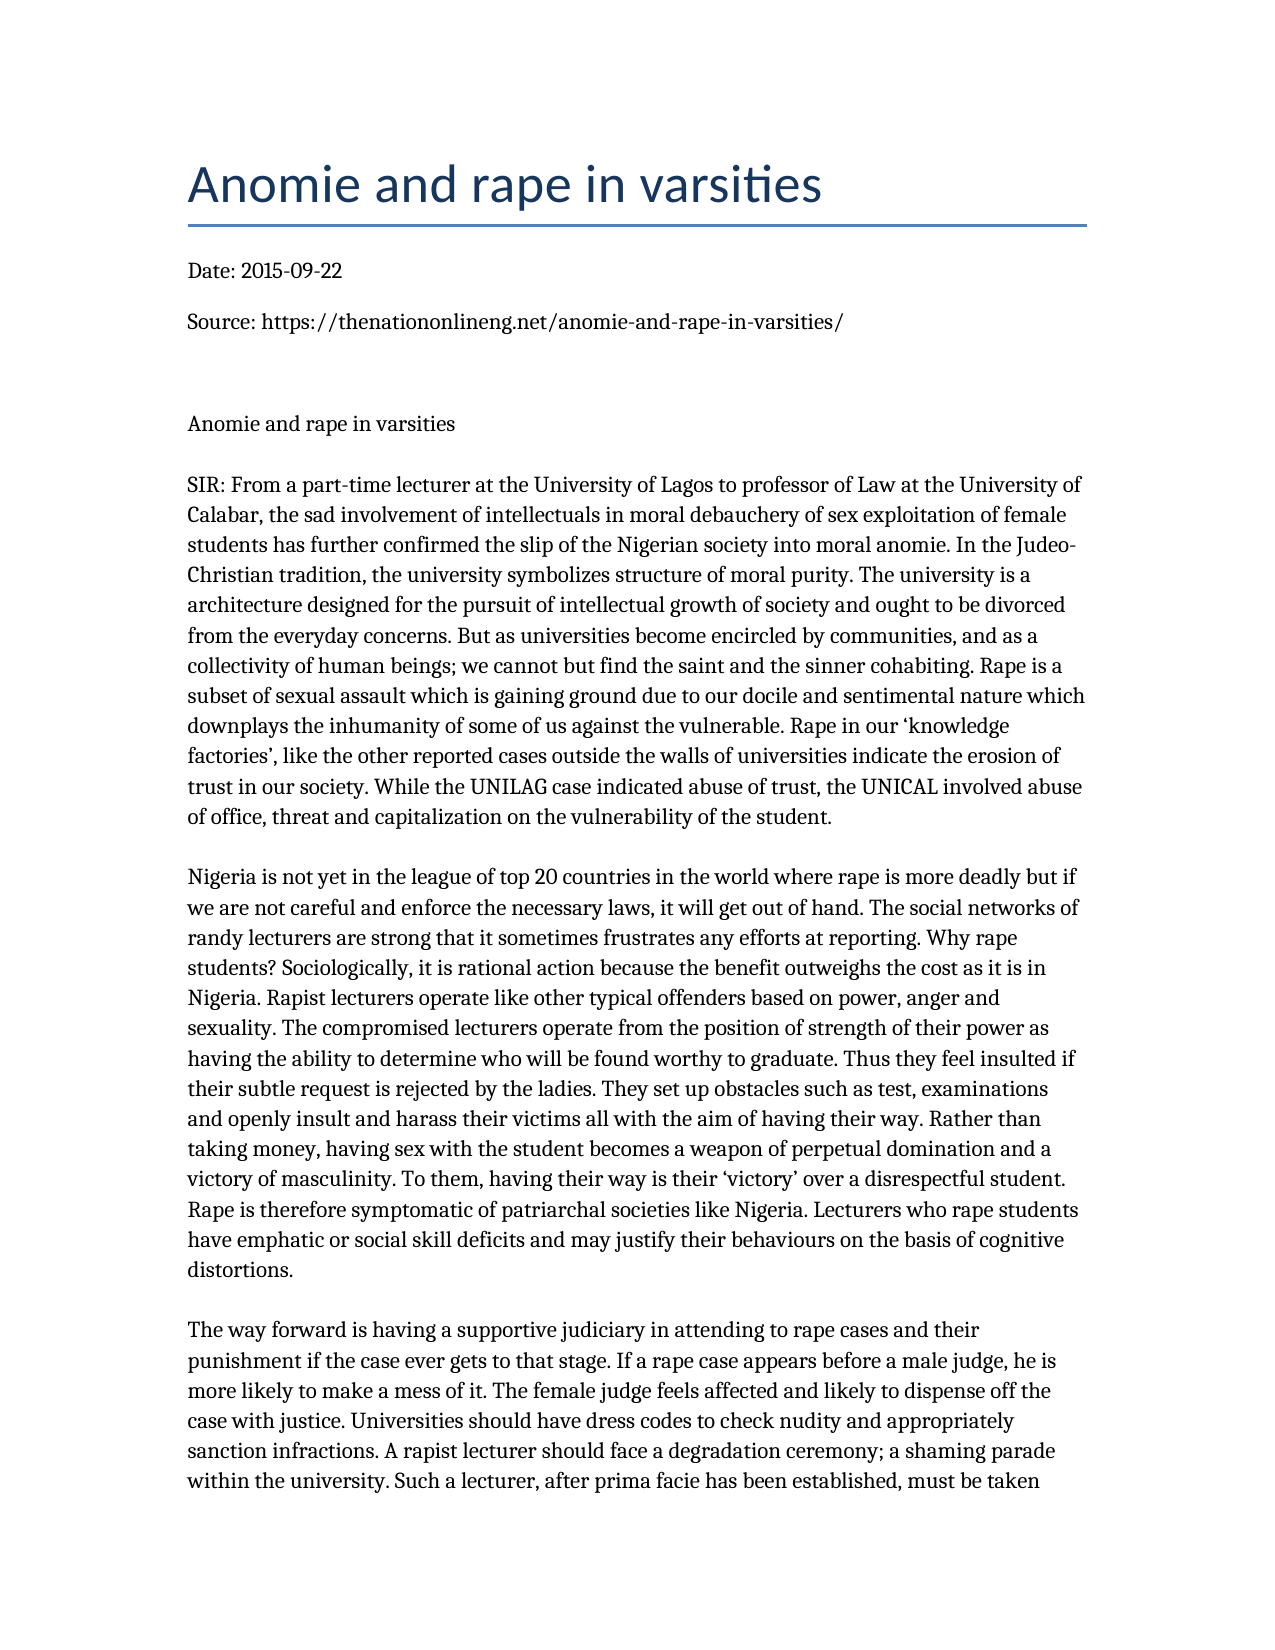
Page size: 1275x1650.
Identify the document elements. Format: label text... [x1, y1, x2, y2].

text Date: 2015-09-22 [187, 258, 1087, 284]
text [187, 411, 1087, 1494]
text Source: https://thenationonlineng.net/anomie-and-rape-in-varsities/ [187, 309, 1087, 335]
title Anomie and rape in varsities [187, 150, 1087, 227]
